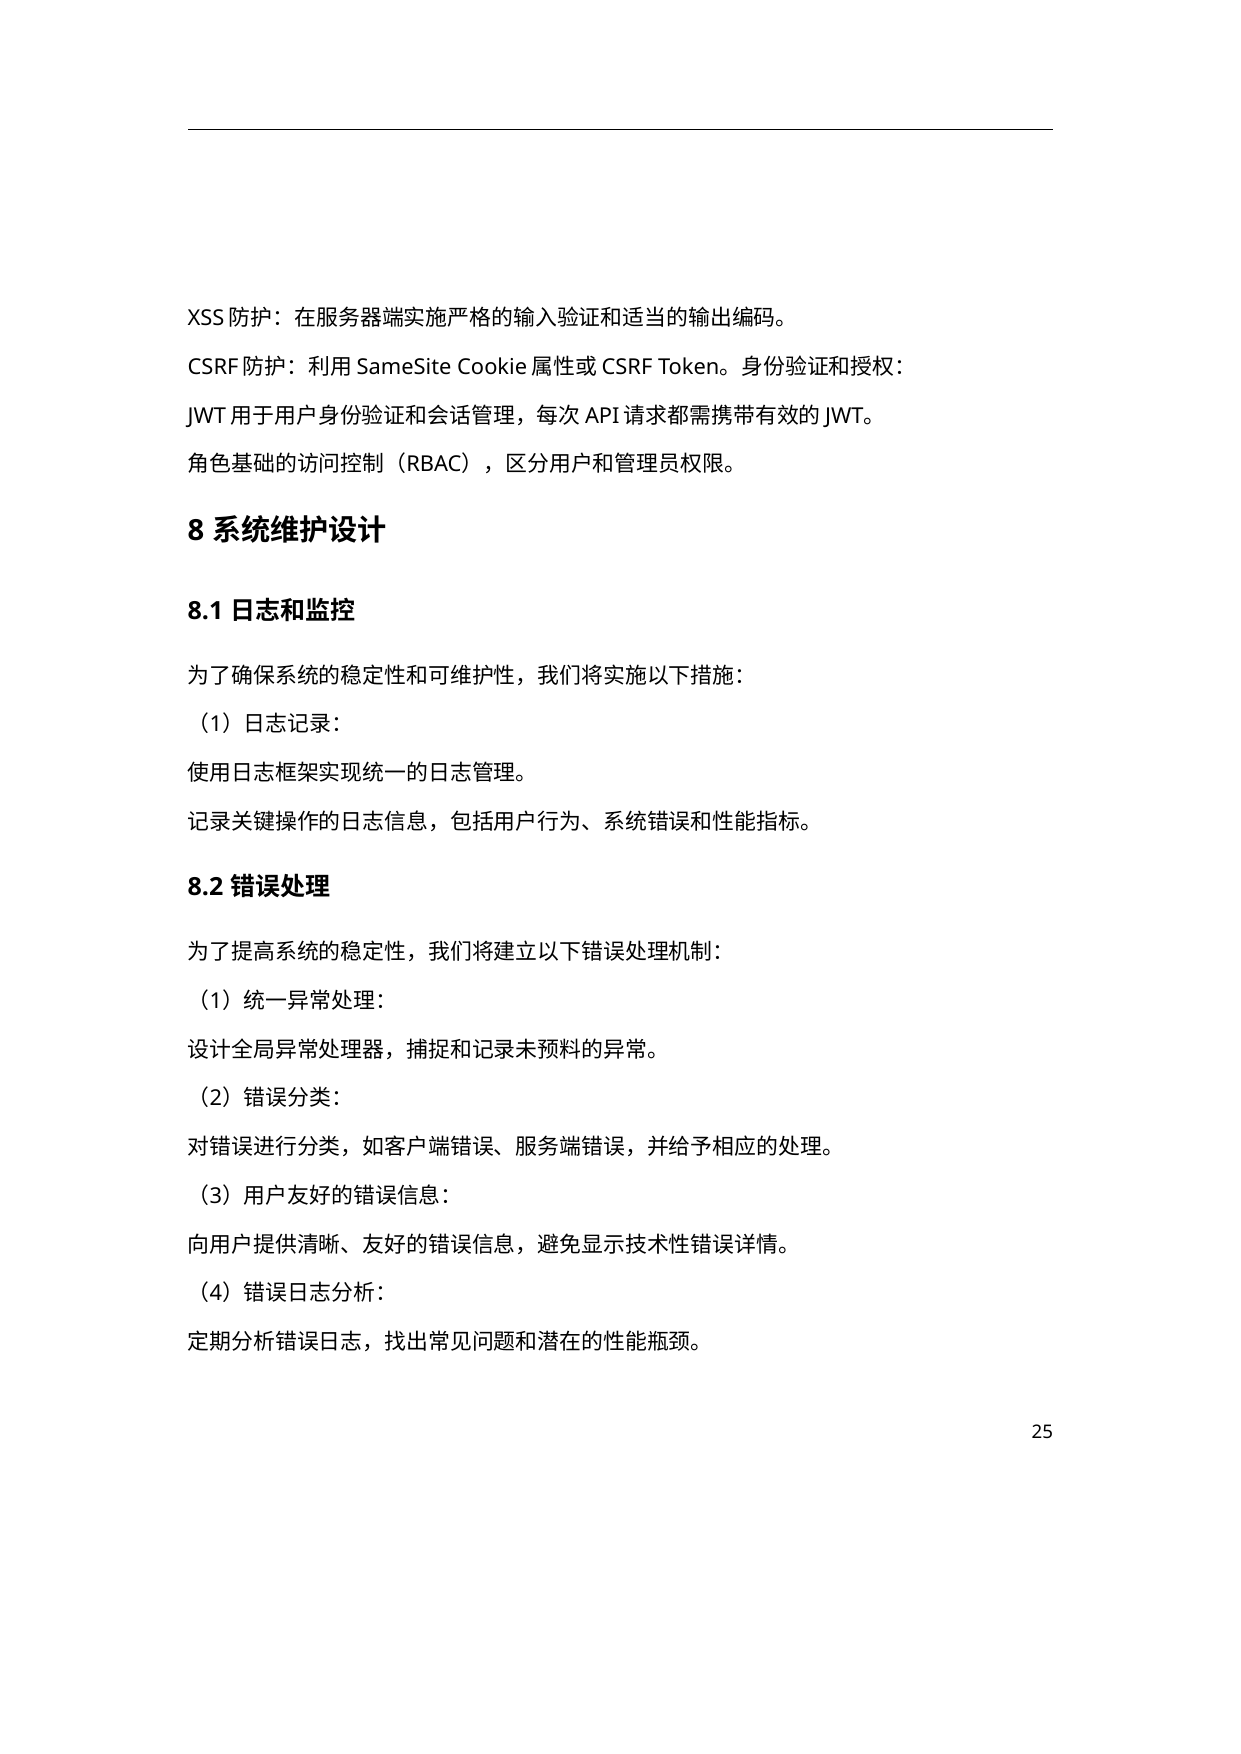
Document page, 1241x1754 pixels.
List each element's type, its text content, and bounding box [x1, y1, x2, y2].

text JWT用于用户身份验证和会话管理，每次API请求都需携带有效的JWT。 [187, 397, 1053, 430]
text 为了确保系统的稳定性和可维护性，我们将实施以下措施： [187, 657, 1053, 690]
text （3）用户友好的错误信息： [187, 1177, 1053, 1210]
list 8.1 日志和监控 [187, 576, 1053, 641]
text 角色基础的访问控制（RBAC），区分用户和管理员权限。 [187, 446, 1053, 479]
text （2）错误分类： [187, 1080, 1053, 1112]
text （4）错误日志分析： [187, 1275, 1053, 1307]
list 8.2 错误处理 [187, 852, 1053, 917]
text （1）统一异常处理： [187, 982, 1053, 1015]
text 为了提高系统的稳定性，我们将建立以下错误处理机制： [187, 934, 1053, 966]
text （1）日志记录： [187, 706, 1053, 739]
text 记录关键操作的日志信息，包括用户行为、系统错误和性能指标。 [187, 804, 1053, 836]
text 对错误进行分类，如客户端错误、服务端错误，并给予相应的处理。 [187, 1129, 1053, 1161]
text 定期分析错误日志，找出常见问题和潜在的性能瓶颈。 [187, 1324, 1053, 1356]
subtitle 8 系统维护设计 [187, 495, 1053, 560]
text CSRF防护：利用SameSite Cookie属性或CSRF Token。身份验证和授权： [187, 349, 1053, 381]
text 使用日志框架实现统一的日志管理。 [187, 755, 1053, 787]
text XSS防护：在服务器端实施严格的输入验证和适当的输出编码。 [187, 300, 1053, 332]
text 向用户提供清晰、友好的错误信息，避免显示技术性错误详情。 [187, 1226, 1053, 1259]
text 设计全局异常处理器，捕捉和记录未预料的异常。 [187, 1031, 1053, 1064]
